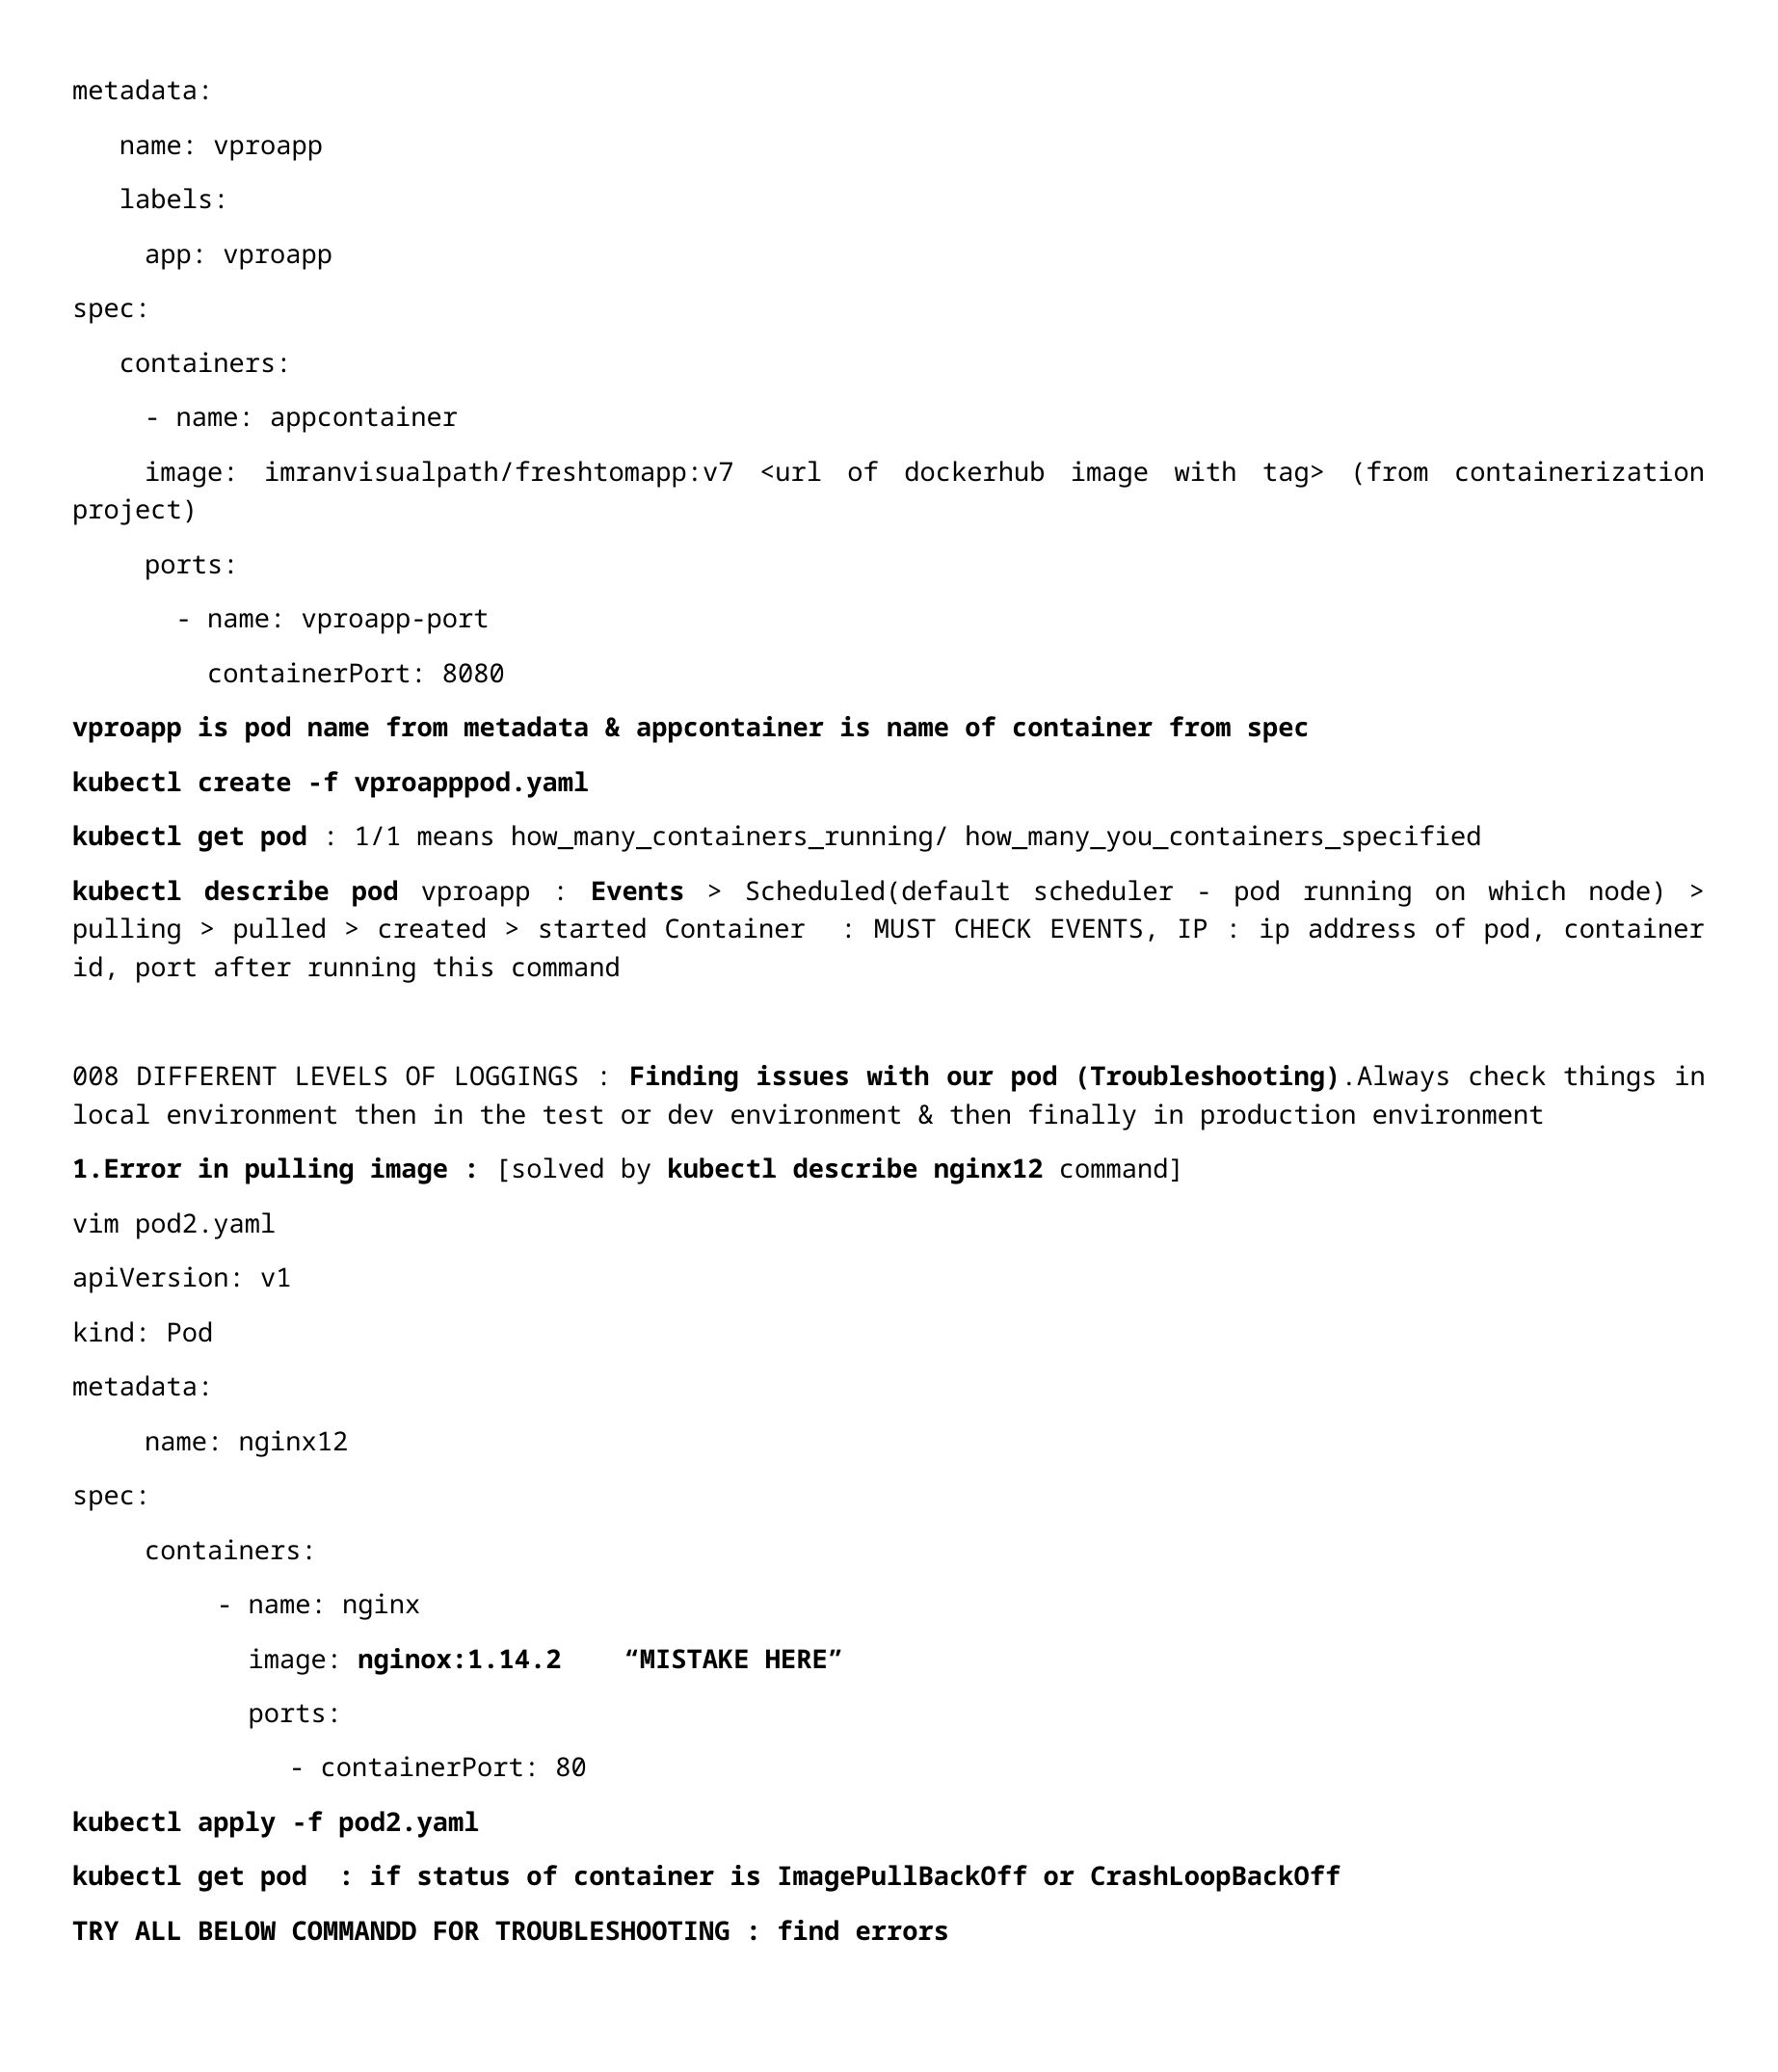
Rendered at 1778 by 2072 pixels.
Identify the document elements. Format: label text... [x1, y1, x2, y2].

text spec: [72, 1477, 1706, 1512]
text app: vproapp [72, 235, 1706, 271]
text - name: nginx [72, 1586, 1706, 1621]
text 1.Error in pulling image : [solved by kubectl describe nginx12 command] [72, 1151, 1706, 1186]
text ports: [72, 545, 1706, 581]
text image: nginox:1.14.2 “MISTAKE HERE” [72, 1640, 1706, 1676]
text image: imranvisualpath/freshtomapp:v7 <url of dockerhub image with tag> (from containerization project) [72, 453, 1706, 527]
text name: vproapp [72, 126, 1706, 162]
text spec: [72, 290, 1706, 326]
text - containerPort: 80 [72, 1749, 1706, 1785]
text kubectl describe pod vproapp : Events > Scheduled(default scheduler - pod running on which node) > pulling > pulled > created > started Container : MUST CHECK EVENTS, IP : ip address of pod, container id, port after running this command [72, 872, 1706, 985]
text - name: appcontainer [72, 399, 1706, 435]
text - name: vproapp-port [72, 600, 1706, 636]
text vim pod2.yaml [72, 1205, 1706, 1240]
text ports: [72, 1694, 1706, 1730]
text containers: [72, 1531, 1706, 1567]
text kind: Pod [72, 1314, 1706, 1349]
text kubectl get pod : 1/1 means how_many_containers_running/ how_many_you_containers_specified [72, 818, 1706, 854]
text apiVersion: v1 [72, 1260, 1706, 1295]
text TRY ALL BELOW COMMANDD FOR TROUBLESHOOTING : find errors [72, 1912, 1706, 1948]
text kubectl create -f vproapppod.yaml [72, 763, 1706, 799]
text metadata: [72, 72, 1706, 108]
text labels: [72, 181, 1706, 217]
text kubectl apply -f pod2.yaml [72, 1803, 1706, 1839]
text containers: [72, 344, 1706, 380]
text name: nginx12 [72, 1422, 1706, 1458]
text metadata: [72, 1368, 1706, 1404]
text vproapp is pod name from metadata & appcontainer is name of container from spec [72, 709, 1706, 745]
text containerPort: 8080 [72, 654, 1706, 690]
text 008 DIFFERENT LEVELS OF LOGGINGS : Finding issues with our pod (Troubleshooting).Always check things in local environment then in the test or dev environment & then finally in production environment [72, 1058, 1706, 1131]
text kubectl get pod : if status of container is ImagePullBackOff or CrashLoopBackOff [72, 1858, 1706, 1894]
